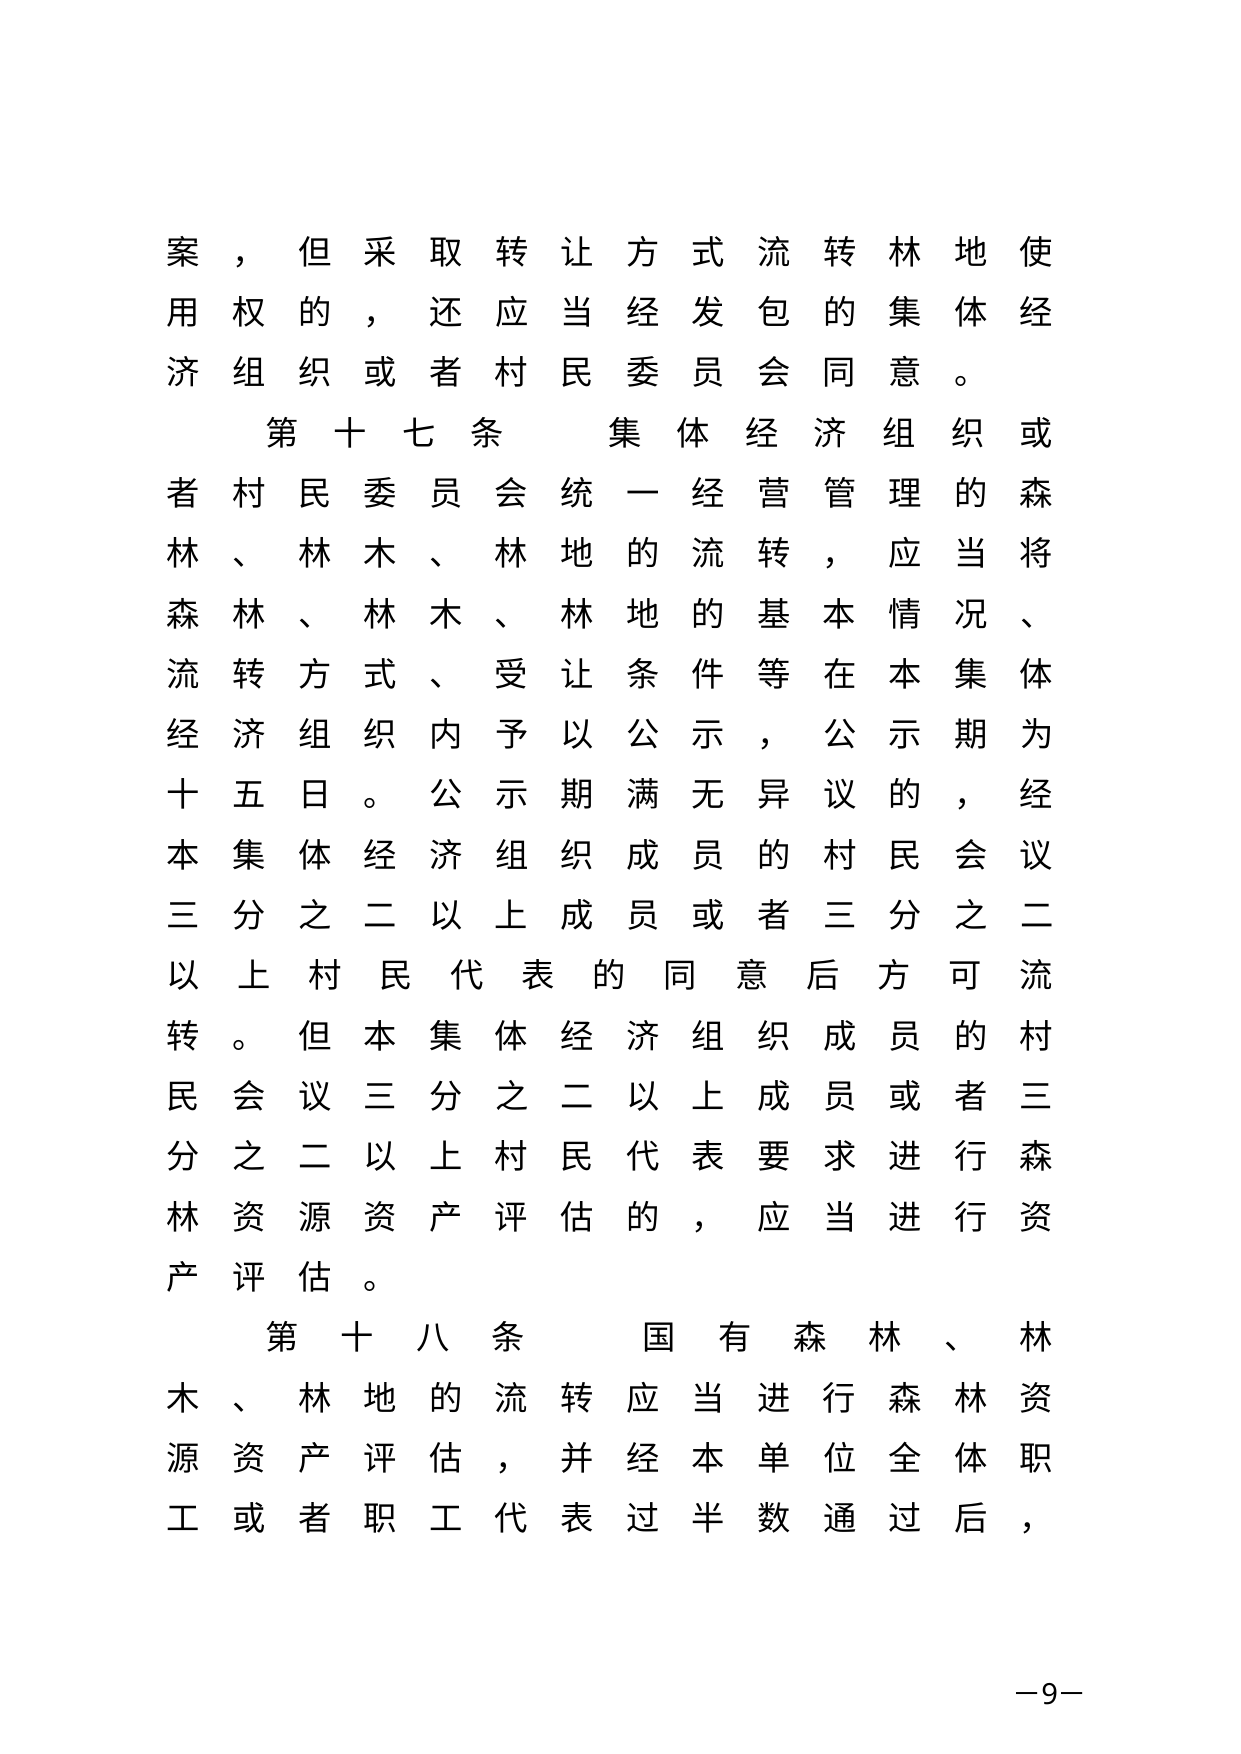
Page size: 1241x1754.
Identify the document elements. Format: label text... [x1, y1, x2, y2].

text 第十七条 集体经济组织或者村民委员会统一经营管理的森林、林木、林地的流转，应当将森林、林木、林地的基本情况、流转方式、受让条件等在本集体经济组织内予以公示，公示期为十五日。公示期满无异议的，经本集体经济组织成员的村民会议三分之二以上成员或者三分之二以上村民代表的同意后方可流转。但本集体经济组织成员的村民会议三分之二以上成员或者三分之二以上村民代表要求进行森林资源资产评估的，应当进行资产评估。 [167, 400, 1085, 1305]
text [167, 1305, 1085, 1546]
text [167, 219, 1085, 400]
